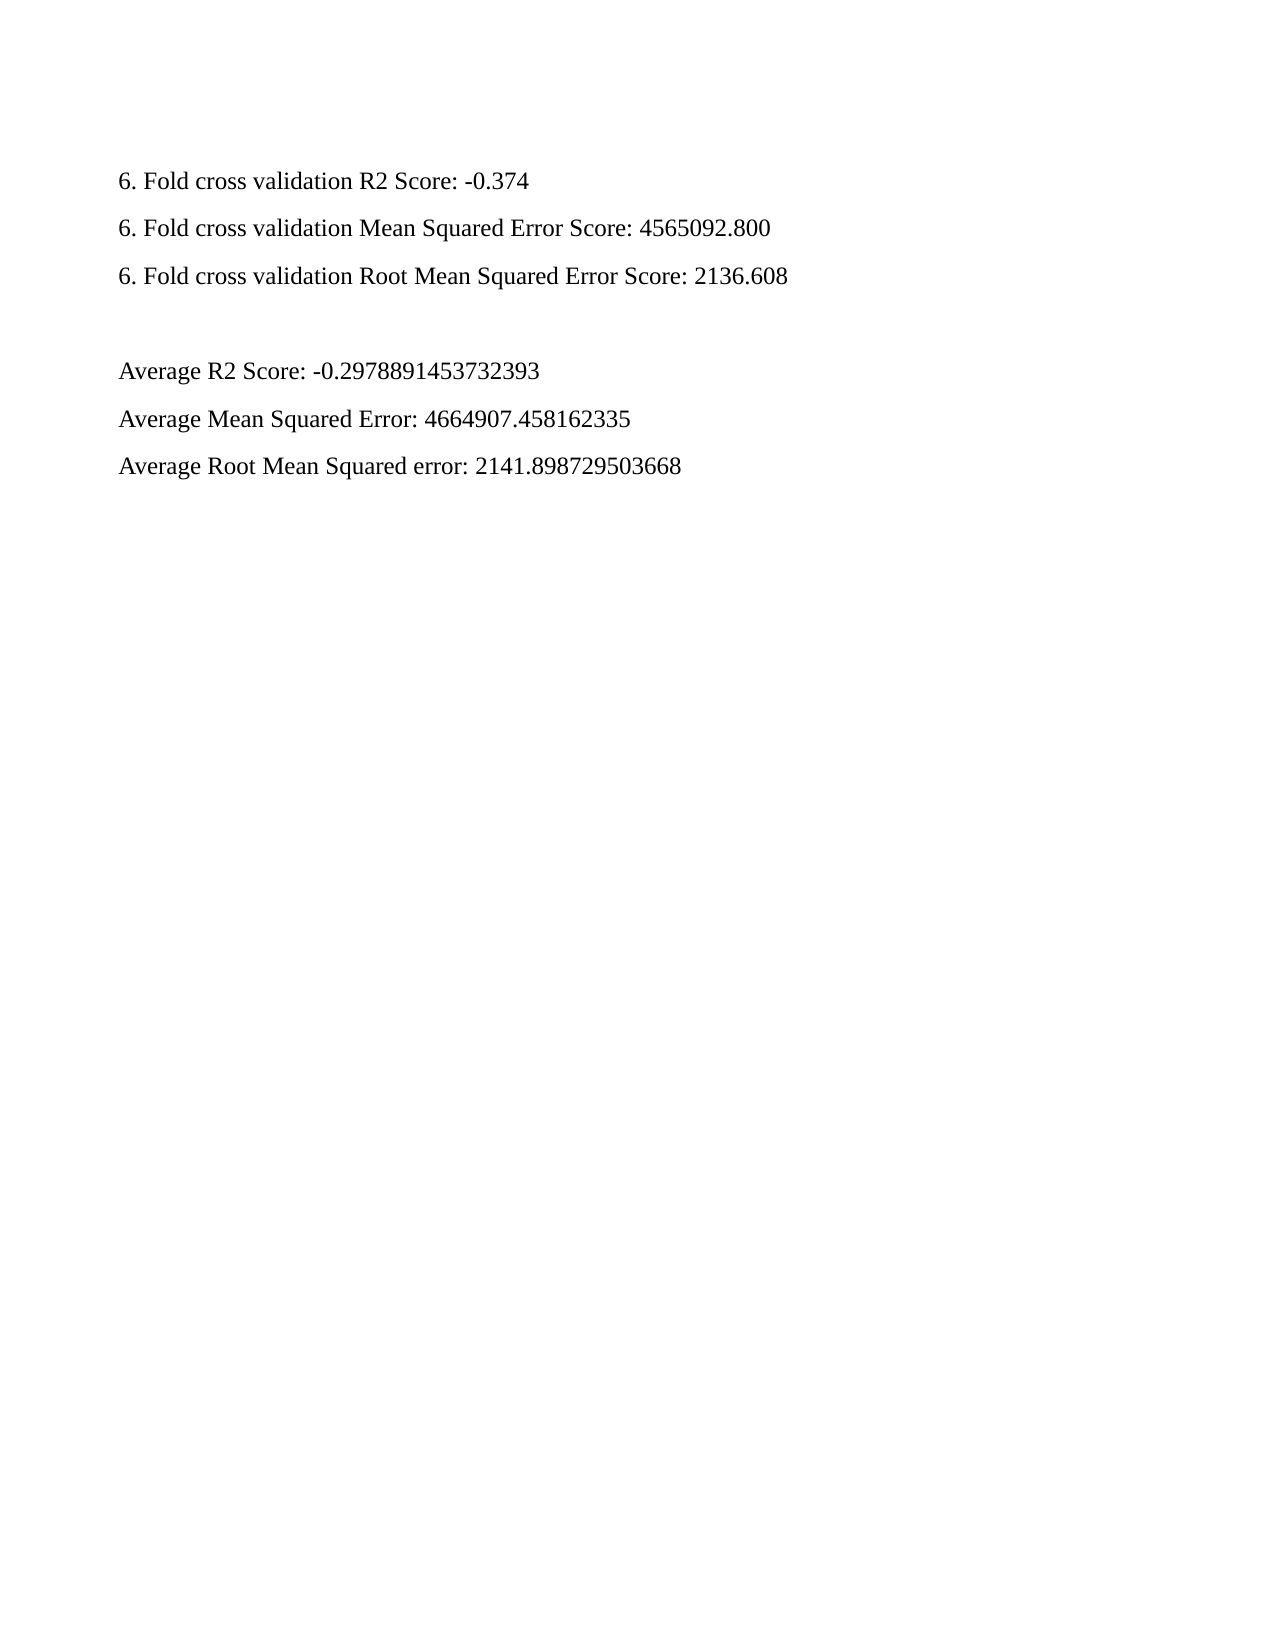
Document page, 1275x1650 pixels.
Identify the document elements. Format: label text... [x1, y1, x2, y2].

text Average R2 Score: -0.2978891453732393 [118, 356, 1157, 385]
text Average Mean Squared Error: 4664907.458162335 [118, 404, 1157, 432]
text 6. Fold cross validation Mean Squared Error Score: 4565092.800 [118, 213, 1157, 242]
text 6. Fold cross validation R2 Score: -0.374 [118, 166, 1157, 194]
text 6. Fold cross validation Root Mean Squared Error Score: 2136.608 [118, 261, 1157, 290]
text Average Root Mean Squared error: 2141.898729503668 [118, 451, 1157, 480]
